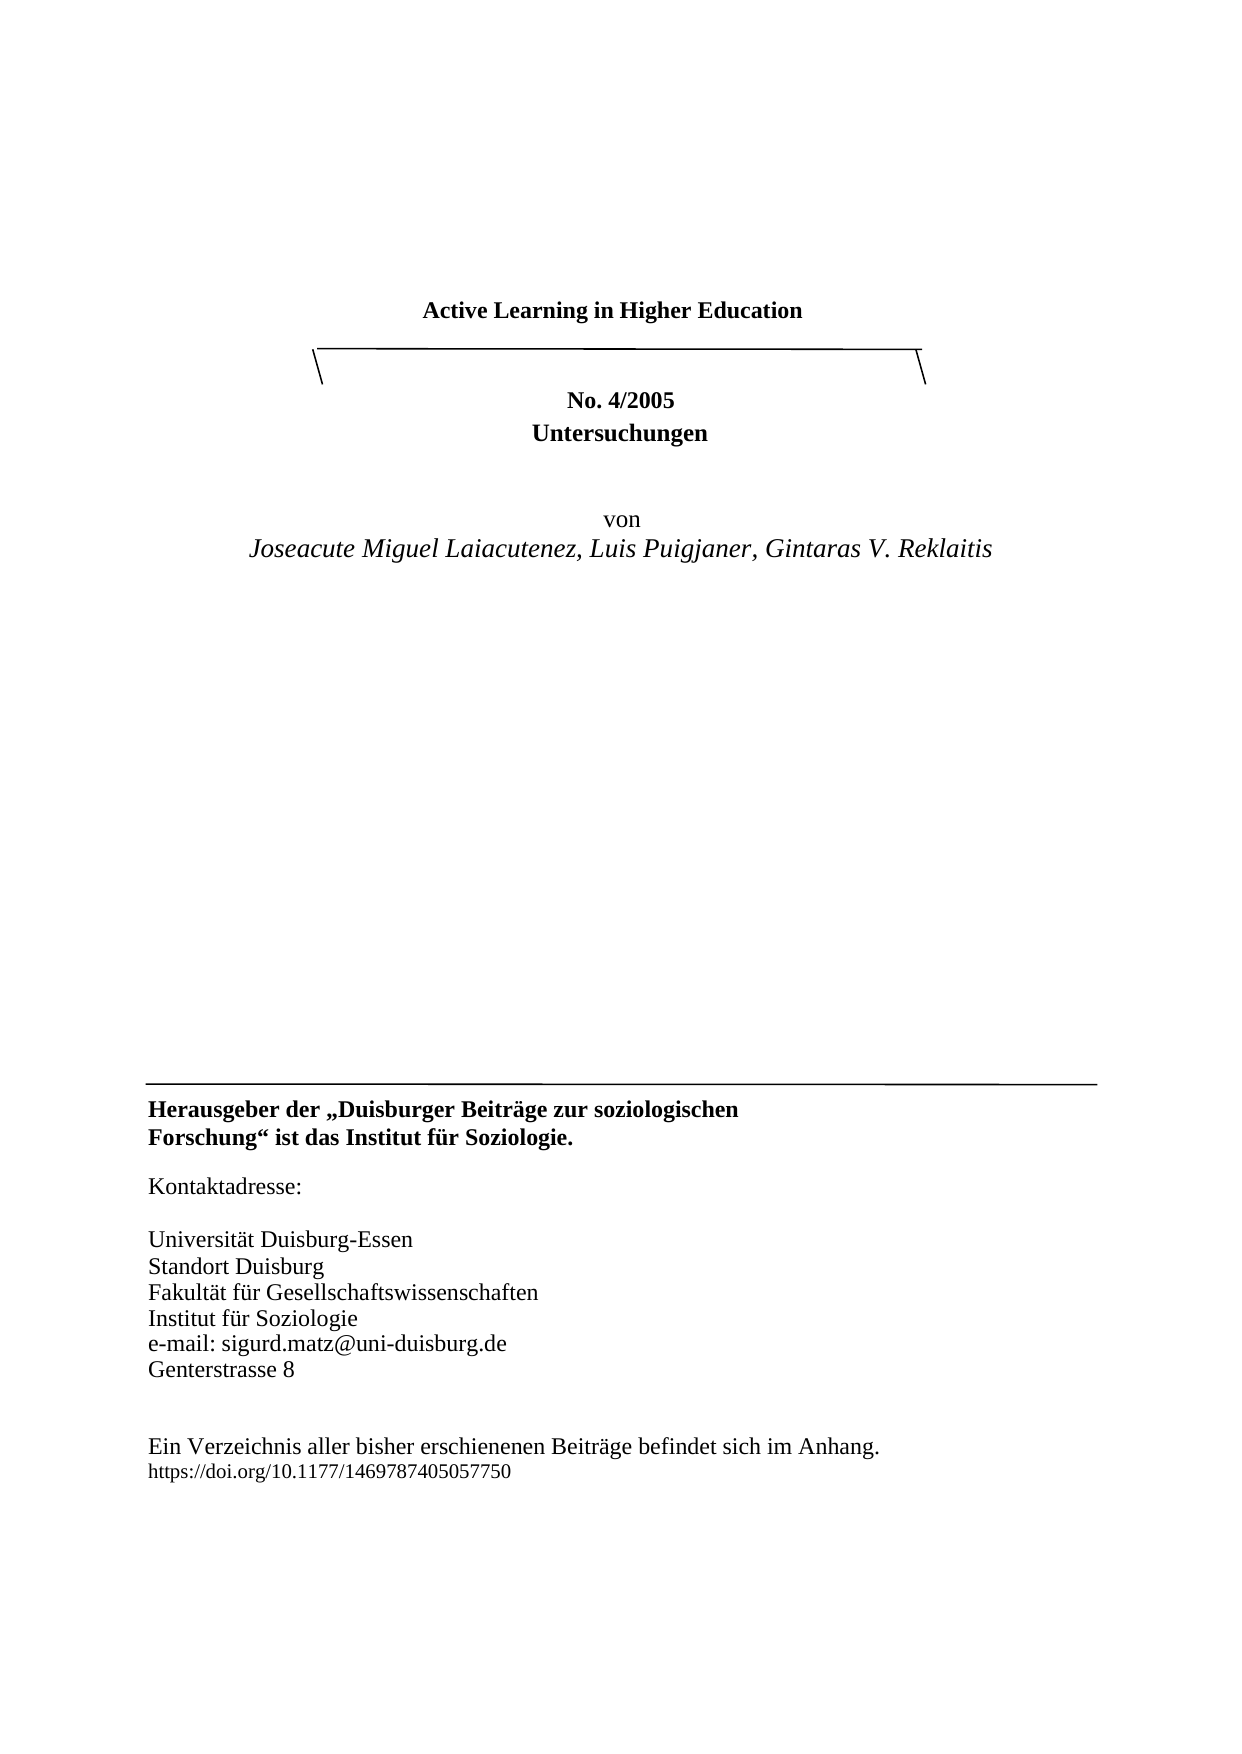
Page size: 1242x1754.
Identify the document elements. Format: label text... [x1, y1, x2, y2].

text Kontaktadresse: [148, 1172, 1092, 1199]
text Standort Duisburg [148, 1253, 1092, 1280]
text Genterstrasse 8 [148, 1357, 443, 1383]
text Institut für Soziologie [148, 1306, 1092, 1332]
text von [148, 504, 1096, 533]
text Herausgeber der „Duisburger Beiträge zur soziologischen Forschung“ ist das Institut für Soziologie. [148, 1096, 837, 1150]
text e-mail: sigurd.matz@uni-duisburg.de [148, 1332, 1092, 1357]
text Ein Verzeichnis aller bisher erschienenen Beiträge befindet sich im Anhang. [148, 1432, 1092, 1459]
text Universität Duisburg-Essen [148, 1225, 1092, 1253]
text Untersuchungen [148, 418, 1092, 446]
text Fakultät für Gesellschaftswissenschaften [148, 1280, 1092, 1306]
text https://doi.org/10.1177/1469787405057750 [148, 1459, 1092, 1483]
text Active Learning in Higher Education [148, 297, 1077, 324]
text Joseacute Miguel Laiacutenez, Luis Puigjaner, Gintaras V. Reklaitis [148, 533, 1094, 564]
text No. 4/2005 [148, 386, 1094, 414]
